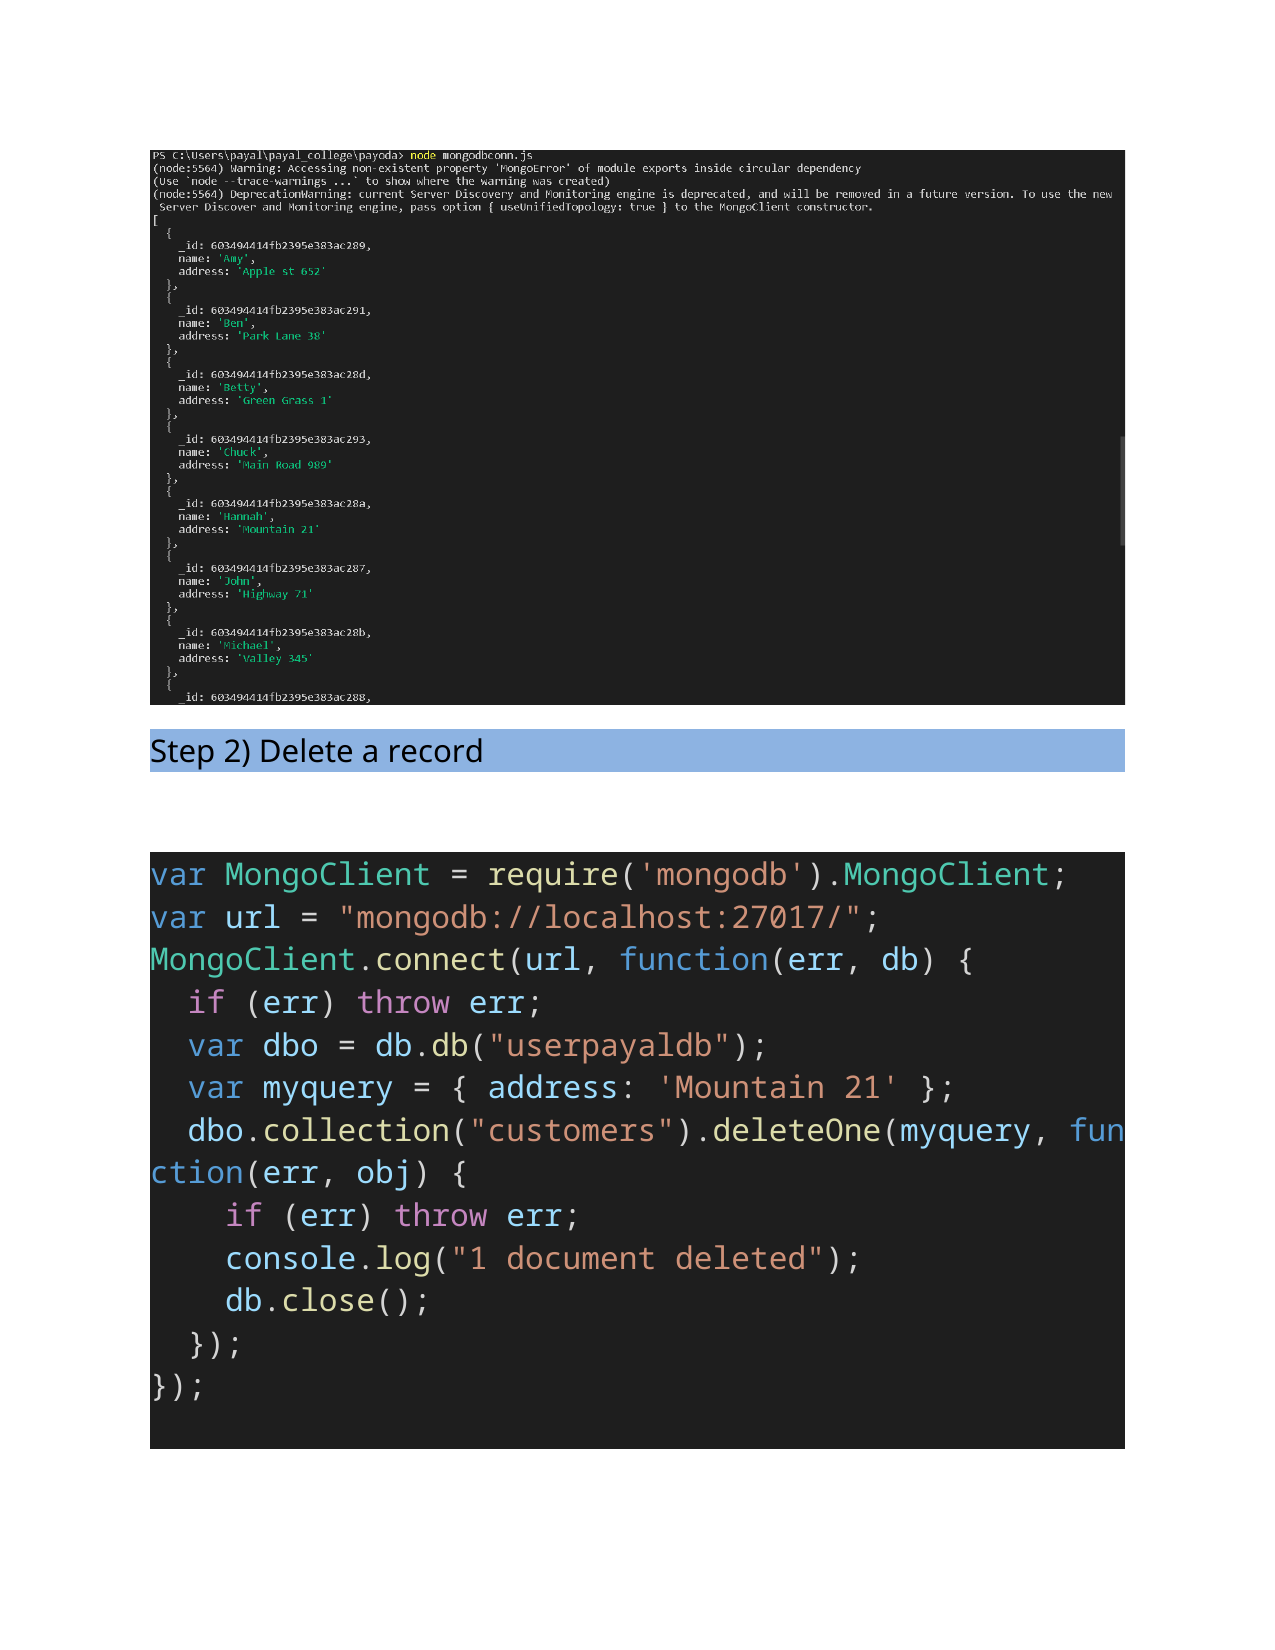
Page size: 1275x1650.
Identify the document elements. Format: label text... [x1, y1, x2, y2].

picture [150, 150, 1125, 705]
text }); [150, 1321, 1125, 1363]
text Step 2) Delete a record [150, 729, 1125, 772]
text db.close(); [150, 1278, 1125, 1321]
text }); [150, 1363, 1125, 1406]
text var MongoClient = require('mongodb').MongoClient; [150, 852, 1125, 895]
text var url = "mongodb://localhost:27017/"; [150, 895, 1125, 937]
text MongoClient.connect(url, function(err, db) { [150, 937, 1125, 980]
text dbo.collection("customers").deleteOne(myquery, function(err, obj) { [150, 1108, 1125, 1193]
text console.log("1 document deleted"); [150, 1236, 1125, 1278]
text var dbo = db.db("userpayaldb"); [150, 1023, 1125, 1065]
text var myquery = { address: 'Mountain 21' }; [150, 1065, 1125, 1108]
text if (err) throw err; [150, 980, 1125, 1023]
text if (err) throw err; [150, 1193, 1125, 1236]
